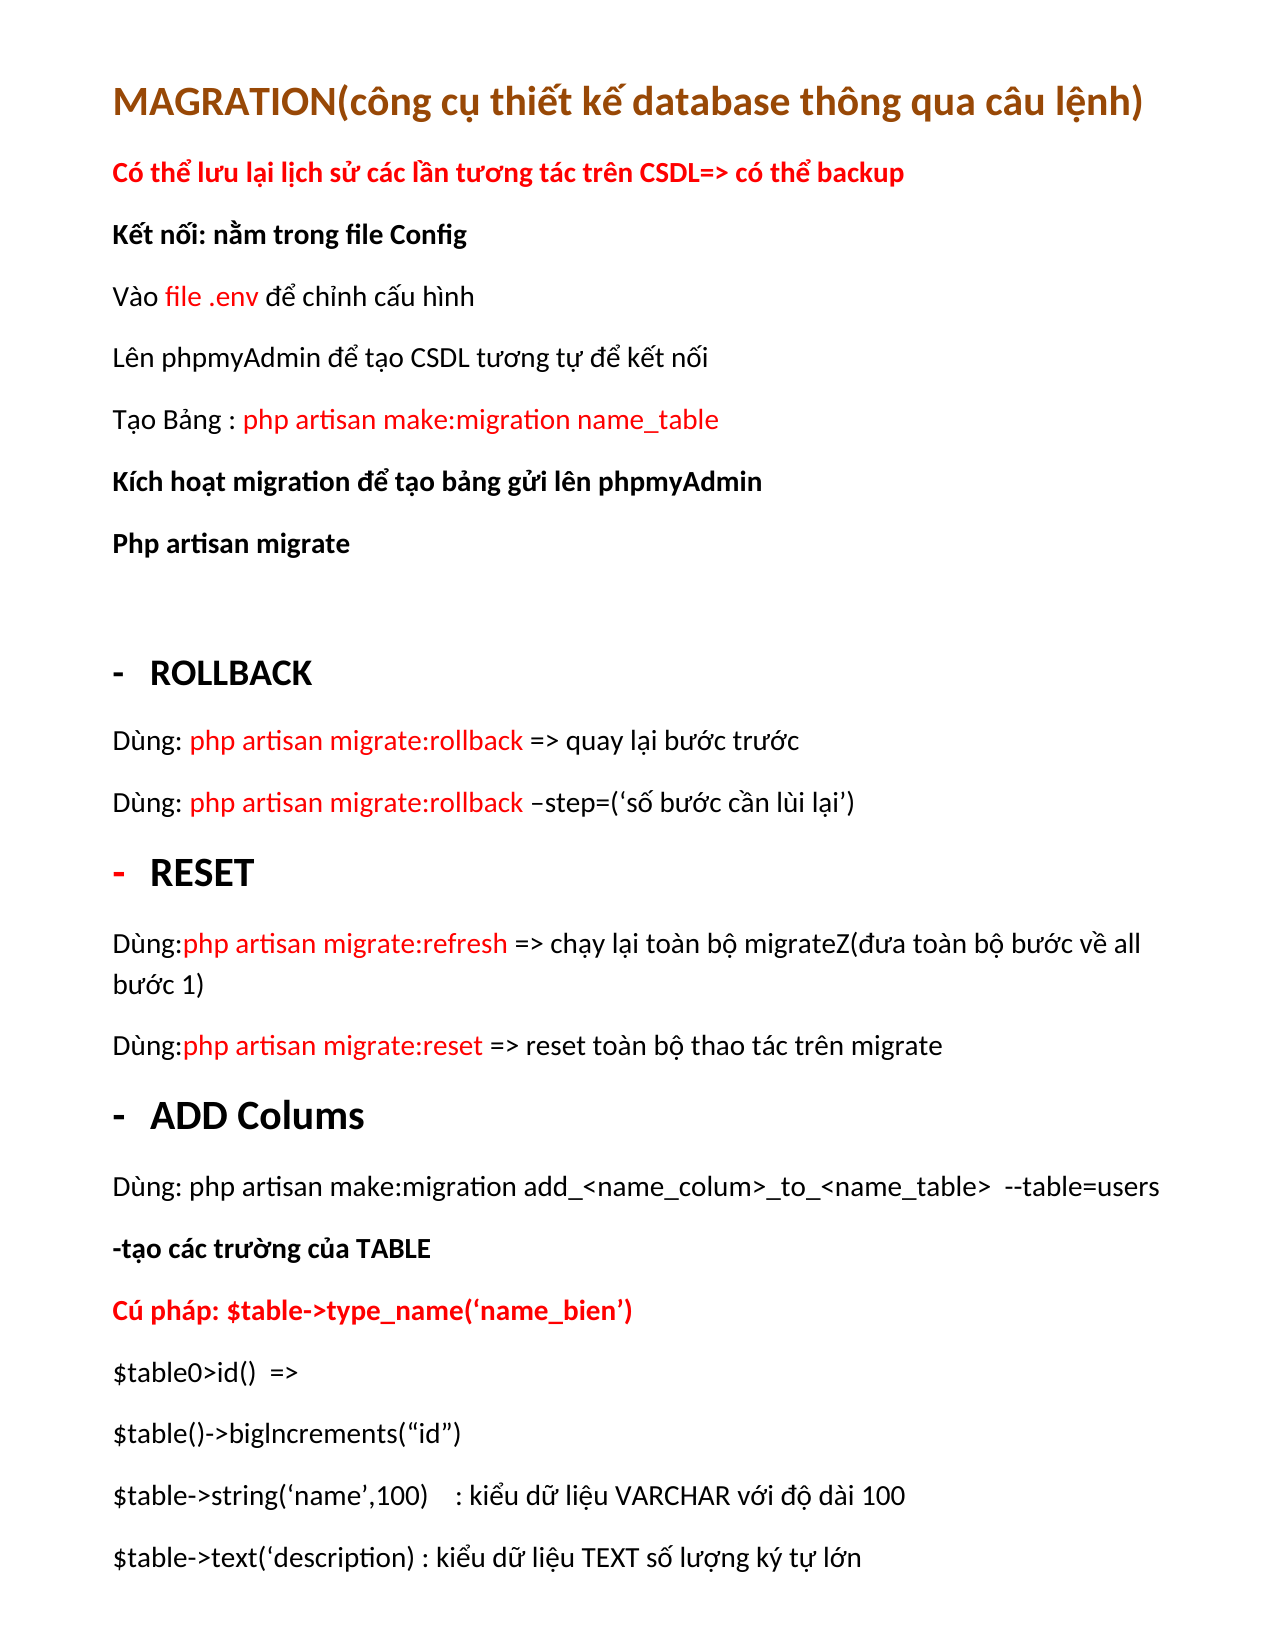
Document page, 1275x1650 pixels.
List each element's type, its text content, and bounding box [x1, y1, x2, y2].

text $table()->biglncrements(“id”) [112, 1416, 1200, 1451]
text $table->string(‘name’,100) : kiểu dữ liệu VARCHAR với độ dài 100 [112, 1477, 1200, 1513]
text Dùng:php artisan migrate:refresh => chạy lại toàn bộ migrateZ(đưa toàn bộ bước về all bước 1) [112, 925, 1200, 1001]
text Dùng: php artisan migrate:rollback => quay lại bước trước [112, 722, 1200, 758]
list ROLLBACK [112, 648, 1200, 694]
text Vào file .env để chỉnh cấu hình [112, 278, 1200, 313]
text Php artisan migrate [112, 525, 1200, 561]
list RESET [112, 846, 1200, 896]
text $table0>id() => [112, 1354, 1200, 1389]
text Lên phpmyAdmin để tạo CSDL tương tự để kết nối [112, 339, 1200, 375]
text MAGRATION(công cụ thiết kế database thông qua câu lệnh) [112, 75, 1200, 126]
text Dùng: php artisan migrate:rollback –step=(‘số bước cần lùi lại’) [112, 784, 1200, 819]
text Tạo Bảng : php artisan make:migration name_table [112, 401, 1200, 437]
text $table->text(‘description) : kiểu dữ liệu TEXT số lượng ký tự lớn [112, 1539, 1200, 1575]
text Kết nối: nằm trong file Config [112, 216, 1200, 252]
text Kích hoạt migration để tạo bảng gửi lên phpmyAdmin [112, 463, 1200, 499]
list ADD Colums [112, 1089, 1200, 1140]
text Dùng:php artisan migrate:reset => reset toàn bộ thao tác trên migrate [112, 1027, 1200, 1063]
text Dùng: php artisan make:migration add_<name_colum>_to_<name_table> --table=users [112, 1168, 1200, 1204]
text -tạo các trường của TABLE [112, 1230, 1200, 1266]
text Có thể lưu lại lịch sử các lần tương tác trên CSDL=> có thể backup [112, 154, 1200, 190]
text Cú pháp: $table->type_name(‘name_bien’) [112, 1292, 1200, 1328]
